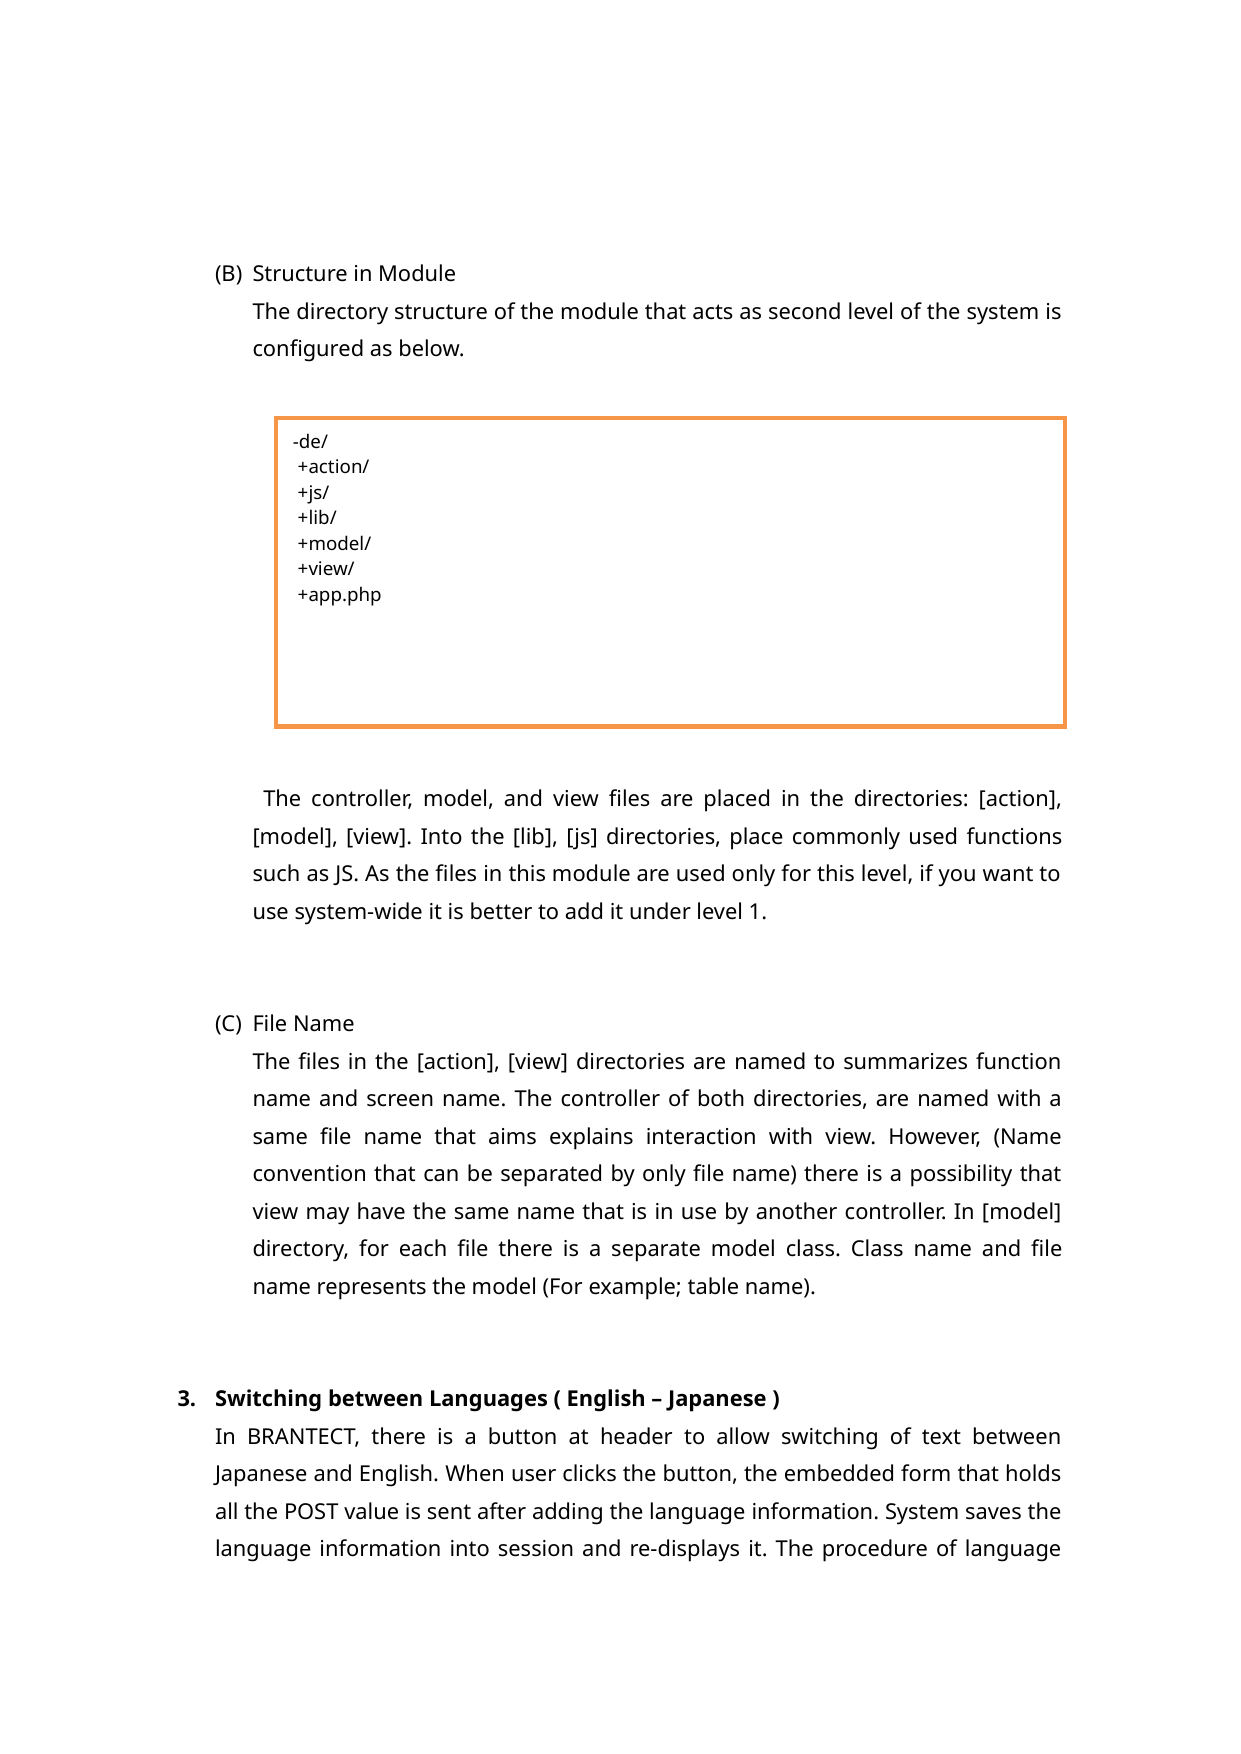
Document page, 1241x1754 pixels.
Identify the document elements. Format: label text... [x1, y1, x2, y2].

list File Name [215, 1004, 1063, 1042]
list Switching between Languages ( English – Japanese ) [177, 1379, 1063, 1417]
list Structure in Module [215, 254, 1063, 292]
list The files in the [action], [view] directories are named to summarizes function name and screen name. The controller of both directories, are named with a same file name that aims explains interaction with view. However, (Name convention that can be separated by only file name) there is a possibility that view may have the same name that is in use by another controller. In [model] directory, for each file there is a separate model class. Class name and file name represents the model (For example; table name). [252, 1042, 1063, 1304]
list The directory structure of the module that acts as second level of the system is configured as below. [252, 292, 1063, 367]
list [215, 1417, 1063, 1567]
list The controller, model, and view files are placed in the directories: [action], [model], [view]. Into the [lib], [js] directories, place commonly used functions such as JS. As the files in this module are used only for this level, if you want to use system-wide it is better to add it under level 1. [252, 779, 1063, 929]
